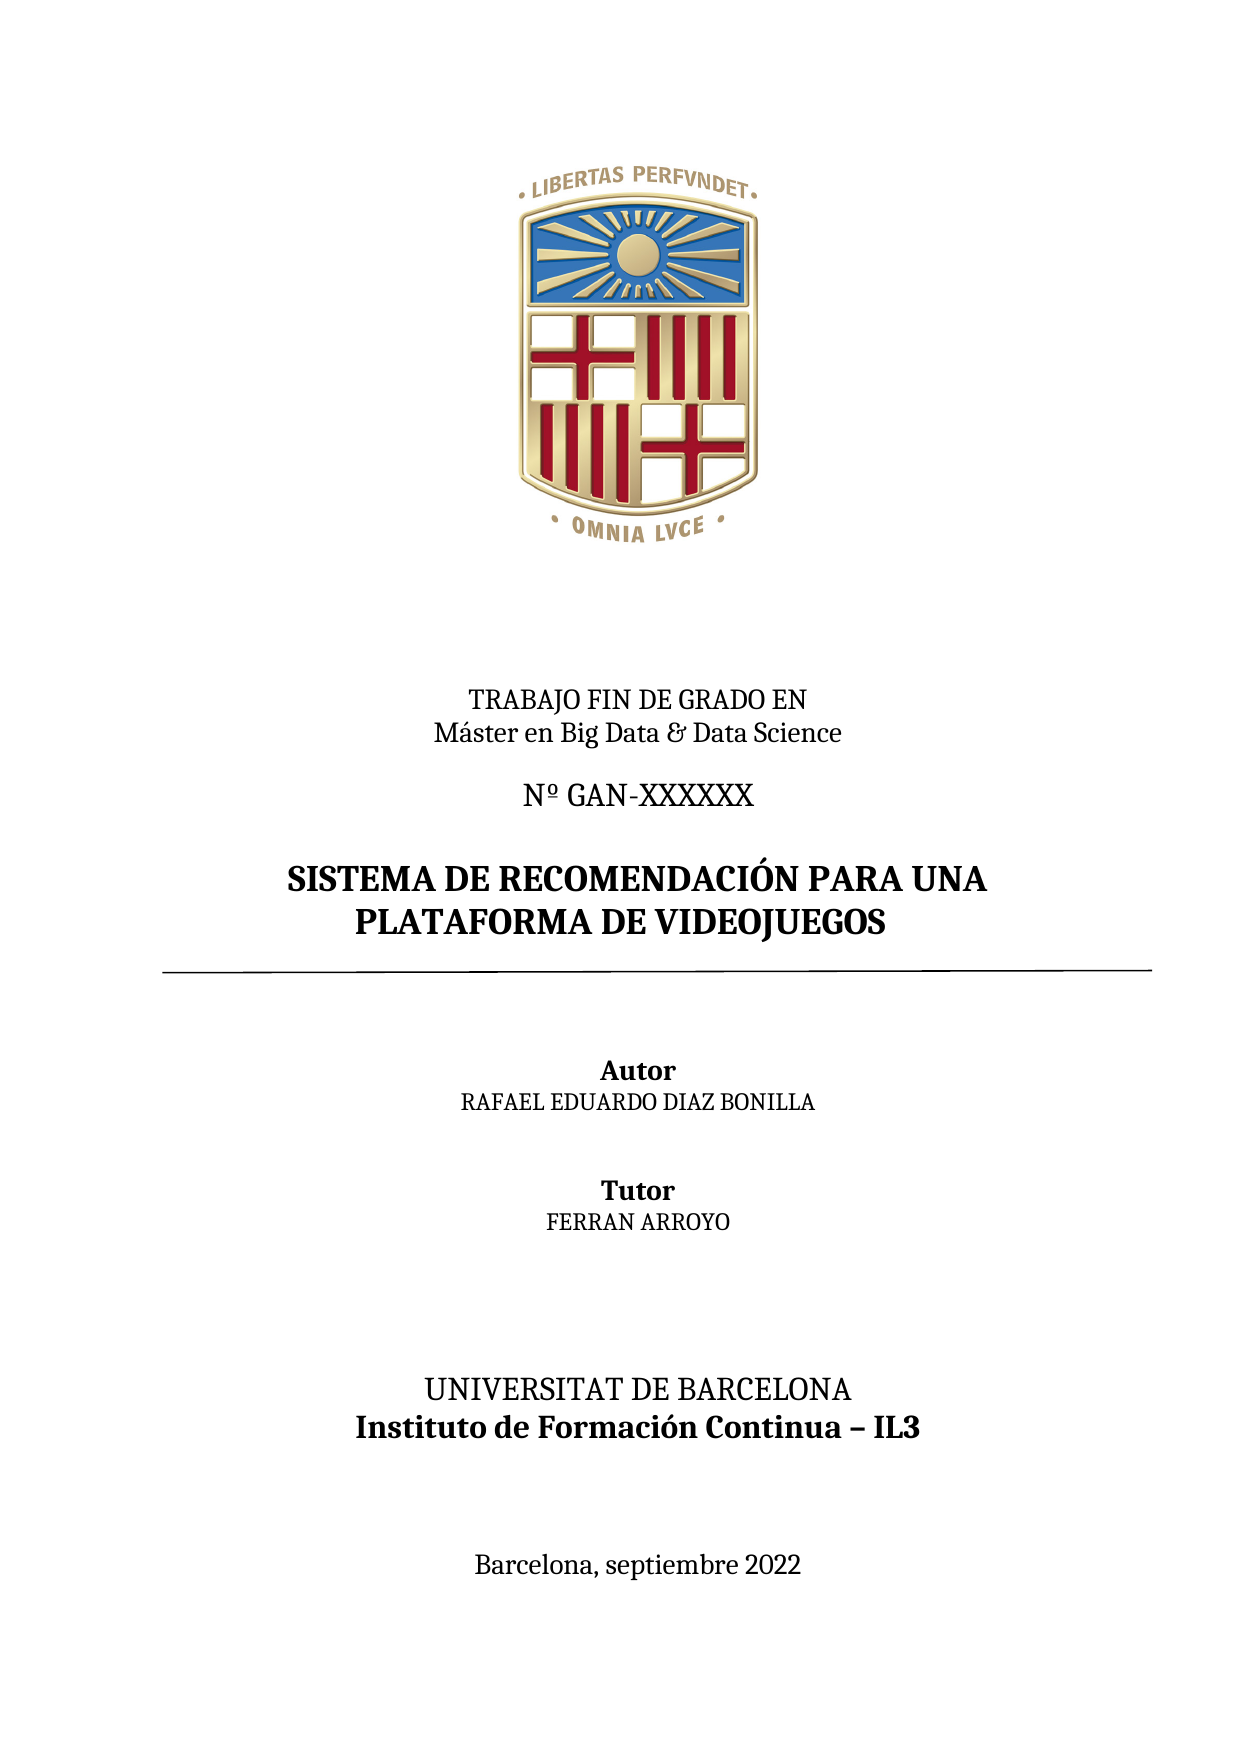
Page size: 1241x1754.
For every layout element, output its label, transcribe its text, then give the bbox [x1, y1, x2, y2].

text Tutor [177, 1174, 1063, 1208]
text Barcelona, septiembre 2022 [177, 1548, 1063, 1581]
text UNIVERSITAT DE BARCELONA [177, 1371, 1063, 1409]
text Máster en Big Data & Data Science [177, 716, 1063, 750]
text Autor [177, 1054, 1063, 1088]
text RAFAEL EDUARDO DIAZ BONILLA [177, 1088, 1063, 1117]
picture [487, 147, 788, 561]
text TRABAJO FIN DE GRADO EN [177, 683, 1063, 716]
text Instituto de Formación Continua – IL3 [177, 1409, 1063, 1447]
text SISTEMA DE RECOMENDACIÓN PARA UNA PLATAFORMA DE VIDEOJUEGOS [177, 858, 1063, 944]
text FERRAN ARROYO [177, 1208, 1063, 1236]
text Nº GAN-XXXXXX [177, 776, 1063, 815]
